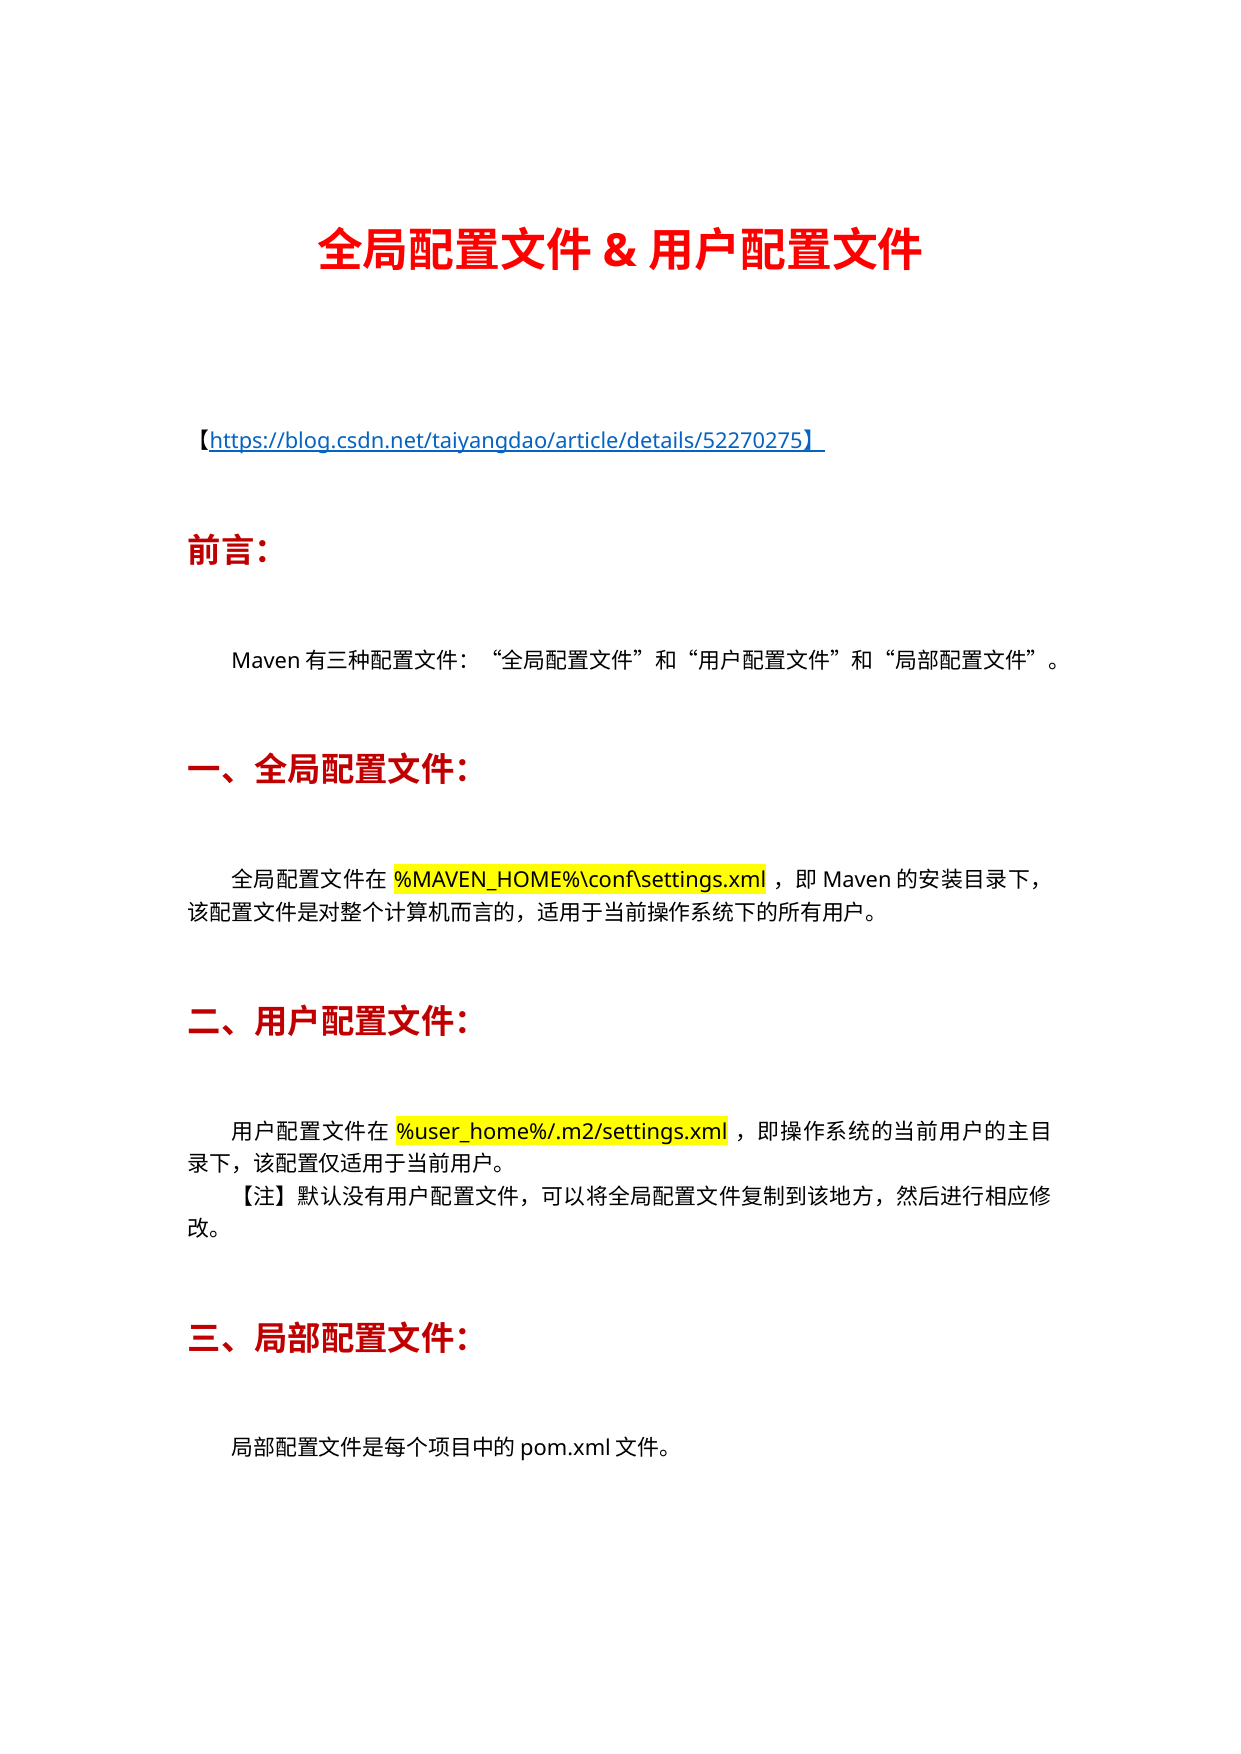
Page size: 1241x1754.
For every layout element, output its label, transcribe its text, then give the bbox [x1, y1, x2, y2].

subtitle 二、用户配置文件： [187, 986, 1053, 1051]
text Maven有三种配置文件：“全局配置文件”和“用户配置文件”和“局部配置文件”。 [187, 642, 1053, 675]
subtitle 三、局部配置文件： [187, 1303, 1053, 1368]
text 【注】默认没有用户配置文件，可以将全局配置文件复制到该地方，然后进行相应修改。 [187, 1178, 1053, 1243]
text 【https://blog.csdn.net/taiyangdao/article/details/52270275】 [187, 423, 1053, 456]
text 局部配置文件是每个项目中的pom.xml文件。 [187, 1430, 1053, 1463]
text 全局配置文件在 %MAVEN_HOME%\conf\settings.xml ，即Maven的安装目录下，该配置文件是对整个计算机而言的，适用于当前操作系统下的所有用户。 [187, 862, 1053, 927]
subtitle 前言： [187, 515, 1053, 580]
text 用户配置文件在 %user_home%/.m2/settings.xml ，即操作系统的当前用户的主目录下，该配置仅适用于当前用户。 [187, 1113, 1053, 1178]
subtitle 全局配置文件 & 用户配置文件 [187, 197, 1053, 295]
subtitle 一、全局配置文件： [187, 734, 1053, 799]
